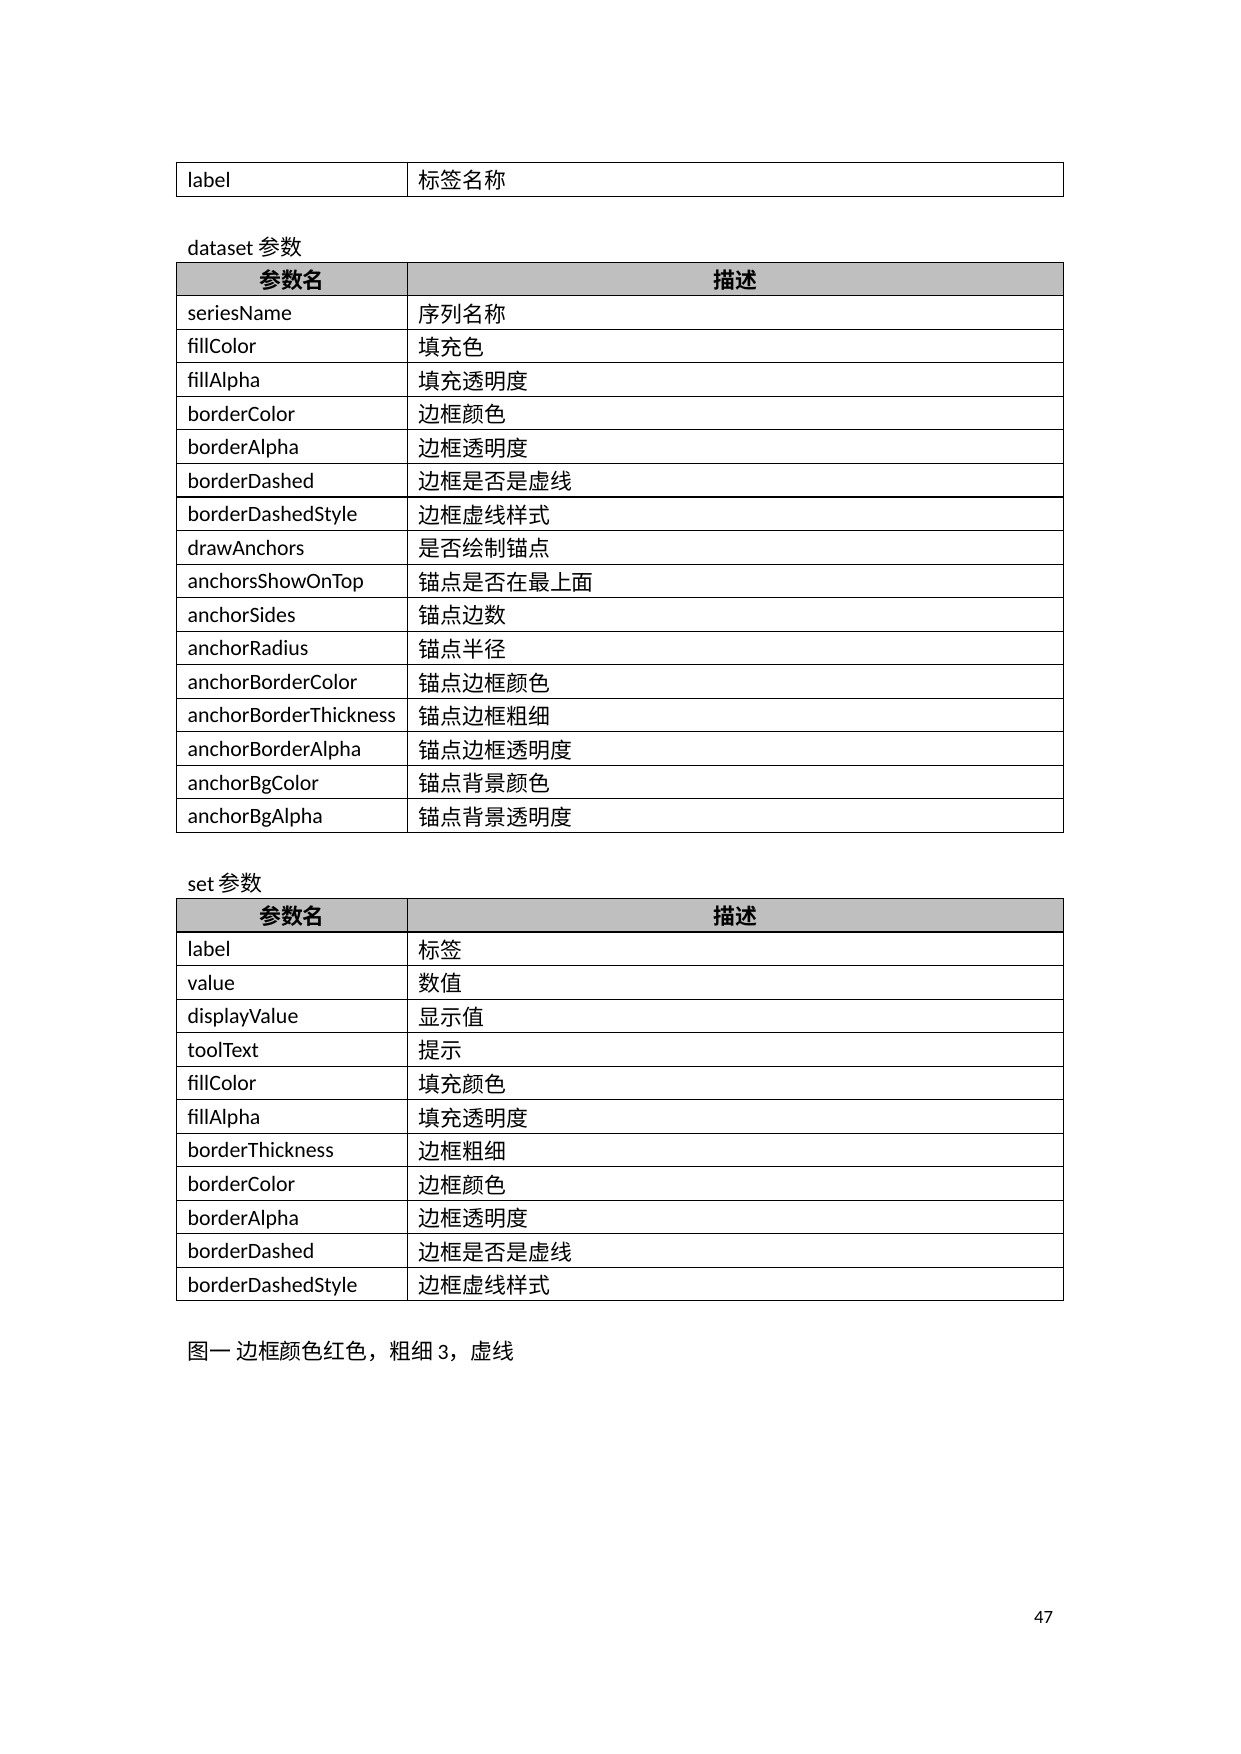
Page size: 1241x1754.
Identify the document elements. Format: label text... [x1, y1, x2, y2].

table_cell fillAlpha [177, 363, 407, 396]
table_cell value [177, 966, 407, 998]
table_cell fillAlpha [177, 1100, 407, 1133]
table_cell borderDashed [177, 1234, 407, 1267]
table_cell anchorBorderThickness [177, 699, 407, 731]
table_cell borderAlpha [177, 1201, 407, 1233]
table_cell anchorRadius [177, 632, 407, 664]
text 图一 边框颜色红色，粗细3，虚线 [187, 1334, 1053, 1366]
table_cell 边框是否是虚线 [408, 1234, 1063, 1267]
table_header 描述 [408, 899, 1063, 931]
table_cell 边框颜色 [408, 397, 1063, 429]
table_cell label [177, 163, 407, 196]
table_cell 数值 [408, 966, 1063, 998]
table_cell 边框粗细 [408, 1134, 1063, 1166]
text dataset参数 [187, 229, 1053, 262]
table_cell borderDashedStyle [177, 1268, 407, 1300]
table_cell 填充颜色 [408, 1067, 1063, 1099]
table_cell 序列名称 [408, 296, 1063, 329]
table_cell 锚点背景颜色 [408, 766, 1063, 798]
table_cell 锚点是否在最上面 [408, 565, 1063, 597]
table_cell borderColor [177, 1167, 407, 1200]
table_cell 边框透明度 [408, 430, 1063, 463]
table_cell fillColor [177, 330, 407, 362]
table_cell 填充透明度 [408, 363, 1063, 396]
table_cell anchorBorderColor [177, 665, 407, 698]
table_cell 填充色 [408, 330, 1063, 362]
table_cell fillColor [177, 1067, 407, 1099]
table_cell 标签 [408, 933, 1063, 965]
table_cell 锚点半径 [408, 632, 1063, 664]
table_cell borderDashedStyle [177, 498, 407, 530]
table_cell borderColor [177, 397, 407, 429]
table_cell borderDashed [177, 464, 407, 496]
table_cell 边框虚线样式 [408, 498, 1063, 530]
table_cell 是否绘制锚点 [408, 531, 1063, 563]
table_cell 边框透明度 [408, 1201, 1063, 1233]
table_header 描述 [408, 263, 1063, 295]
table_cell 边框虚线样式 [408, 1268, 1063, 1300]
table_cell displayValue [177, 1000, 407, 1032]
table_cell 锚点边框透明度 [408, 732, 1063, 765]
table_cell drawAnchors [177, 531, 407, 563]
table_cell 锚点边数 [408, 598, 1063, 631]
table_cell seriesName [177, 296, 407, 329]
table_cell 标签名称 [408, 163, 1063, 196]
table_cell 锚点边框颜色 [408, 665, 1063, 698]
table_cell anchorBgAlpha [177, 799, 407, 832]
table_cell anchorBorderAlpha [177, 732, 407, 765]
text set参数 [187, 865, 1053, 898]
table_cell 锚点边框粗细 [408, 699, 1063, 731]
table_cell 填充透明度 [408, 1100, 1063, 1133]
table_cell anchorSides [177, 598, 407, 631]
table_cell borderAlpha [177, 430, 407, 463]
table_cell 边框是否是虚线 [408, 464, 1063, 496]
table_header 参数名 [177, 899, 407, 931]
table_cell borderThickness [177, 1134, 407, 1166]
table_cell anchorsShowOnTop [177, 565, 407, 597]
table_cell label [177, 933, 407, 965]
table_cell 显示值 [408, 1000, 1063, 1032]
table_header 参数名 [177, 263, 407, 295]
table_cell 边框颜色 [408, 1167, 1063, 1200]
table_cell anchorBgColor [177, 766, 407, 798]
table_cell 提示 [408, 1033, 1063, 1066]
table_cell toolText [177, 1033, 407, 1066]
table_cell 锚点背景透明度 [408, 799, 1063, 832]
